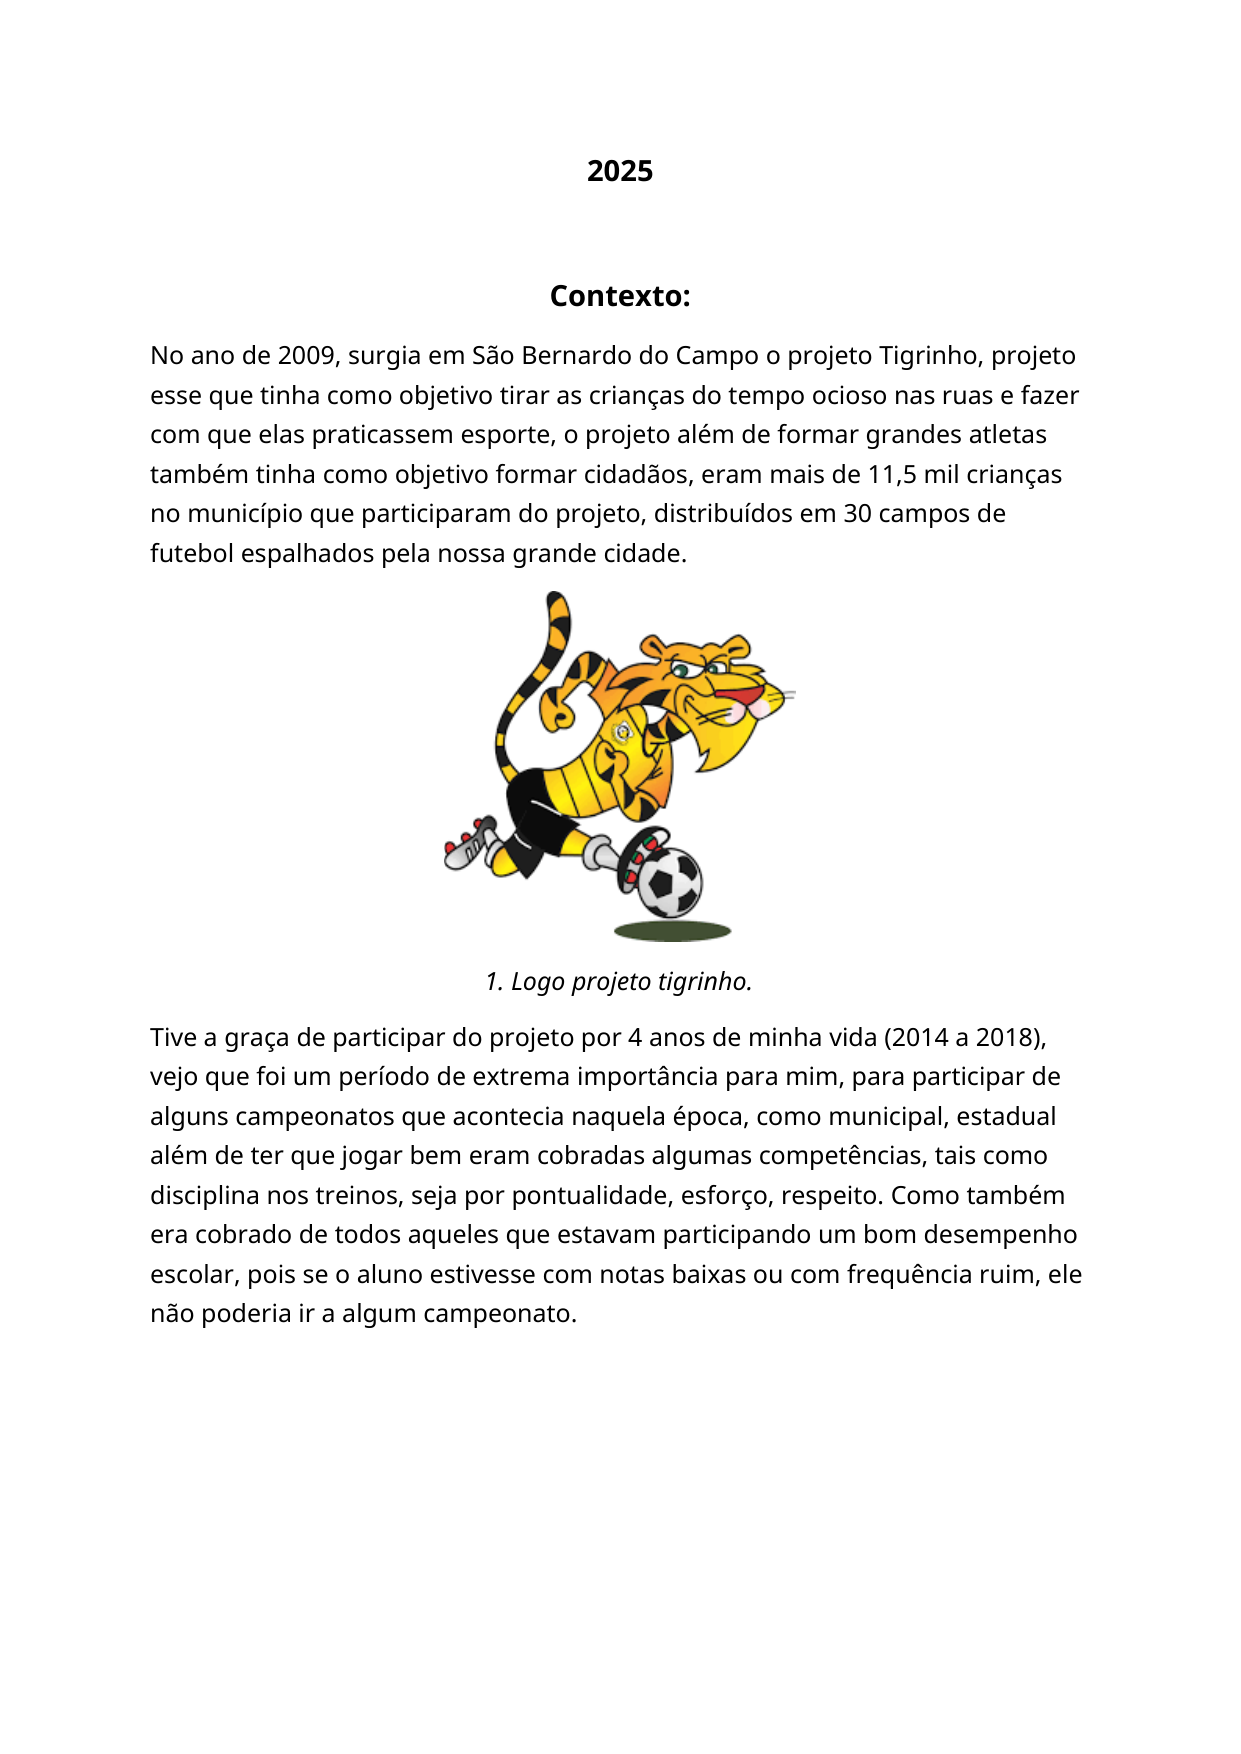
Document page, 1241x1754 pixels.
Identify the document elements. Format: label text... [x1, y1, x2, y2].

text 1. Logo projeto tigrinho. [150, 963, 1090, 997]
text Tive a graça de participar do projeto por 4 anos de minha vida (2014 a 2018), vejo que foi um período de extrema importância para mim, para participar de alguns campeonatos que acontecia naquela época, como municipal, estadual além de ter que jogar bem eram cobradas algumas competências, tais como disciplina nos treinos, seja por pontualidade, esforço, respeito. Como também era cobrado de todos aqueles que estavam participando um bom desempenho escolar, pois se o aluno estivesse com notas baixas ou com frequência ruim, ele não poderia ir a algum campeonato. [150, 1019, 1090, 1330]
text No ano de 2009, surgia em São Bernardo do Campo o projeto Tigrinho, projeto esse que tinha como objetivo tirar as crianças do tempo ocioso nas ruas e fazer com que elas praticassem esporte, o projeto além de formar grandes atletas também tinha como objetivo formar cidadãos, eram mais de 11,5 mil crianças no município que participaram do projeto, distribuídos em 30 campos de futebol espalhados pela nossa grande cidade. [150, 338, 1090, 569]
text Contexto: [150, 275, 1090, 315]
text 2025 [150, 150, 1090, 190]
